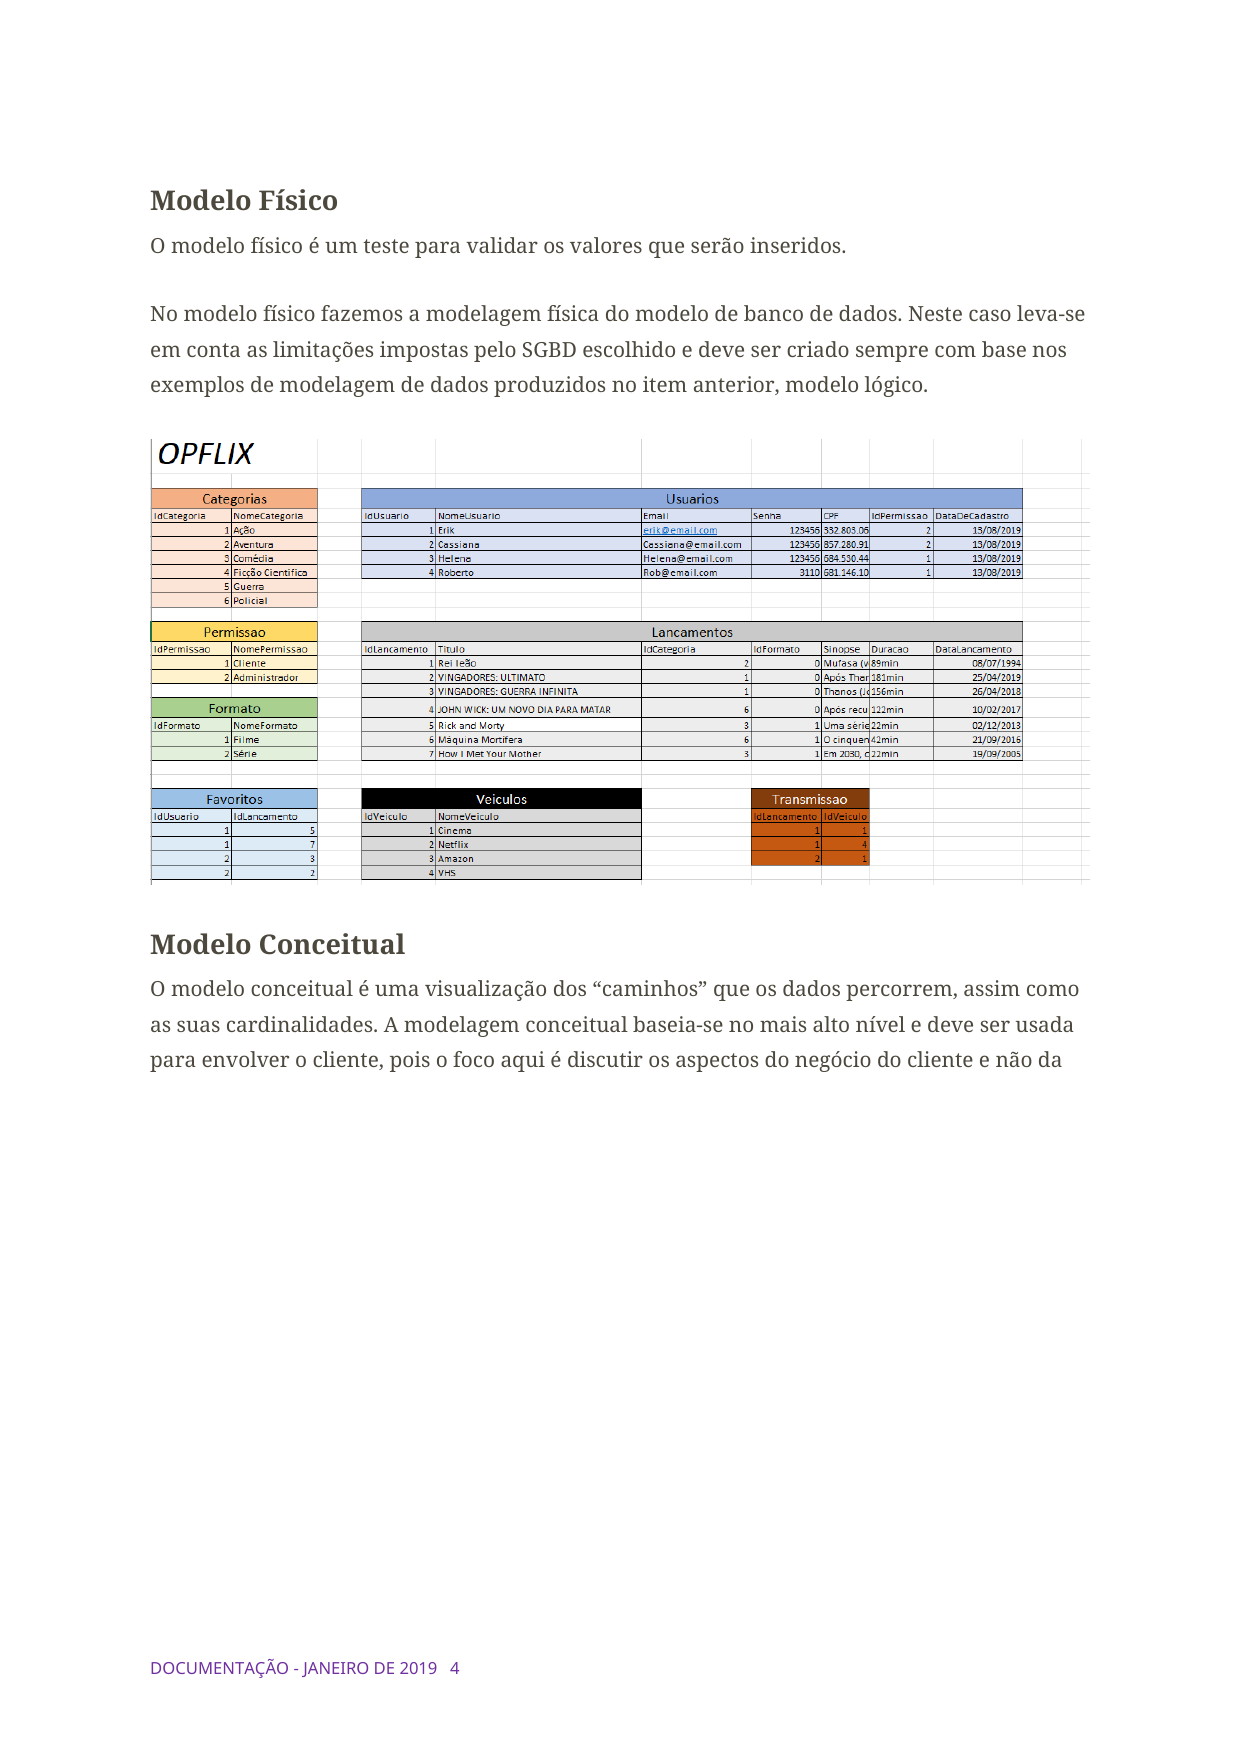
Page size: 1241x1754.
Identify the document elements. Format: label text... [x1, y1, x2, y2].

picture [150, 439, 1091, 885]
text O modelo físico é um teste para validar os valores que serão inseridos. [150, 231, 1090, 259]
text O modelo conceitual é uma visualização dos “caminhos” que os dados percorrem, assim como as suas cardinalidades. A modelagem conceitual baseia-se no mais alto nível e deve ser usada para envolver o cliente, pois o foco aqui é discutir os aspectos do negócio do cliente e não da tecnologia. [150, 974, 1090, 1074]
text No modelo físico fazemos a modelagem física do modelo de banco de dados. Neste caso leva-se em conta as limitações impostas pelo SGBD escolhido e deve ser criado sempre com base nos exemplos de modelagem de dados produzidos no item anterior, modelo lógico. [150, 299, 1090, 399]
text Modelo Físico [150, 181, 1090, 218]
text Modelo Conceitual [150, 925, 1090, 962]
